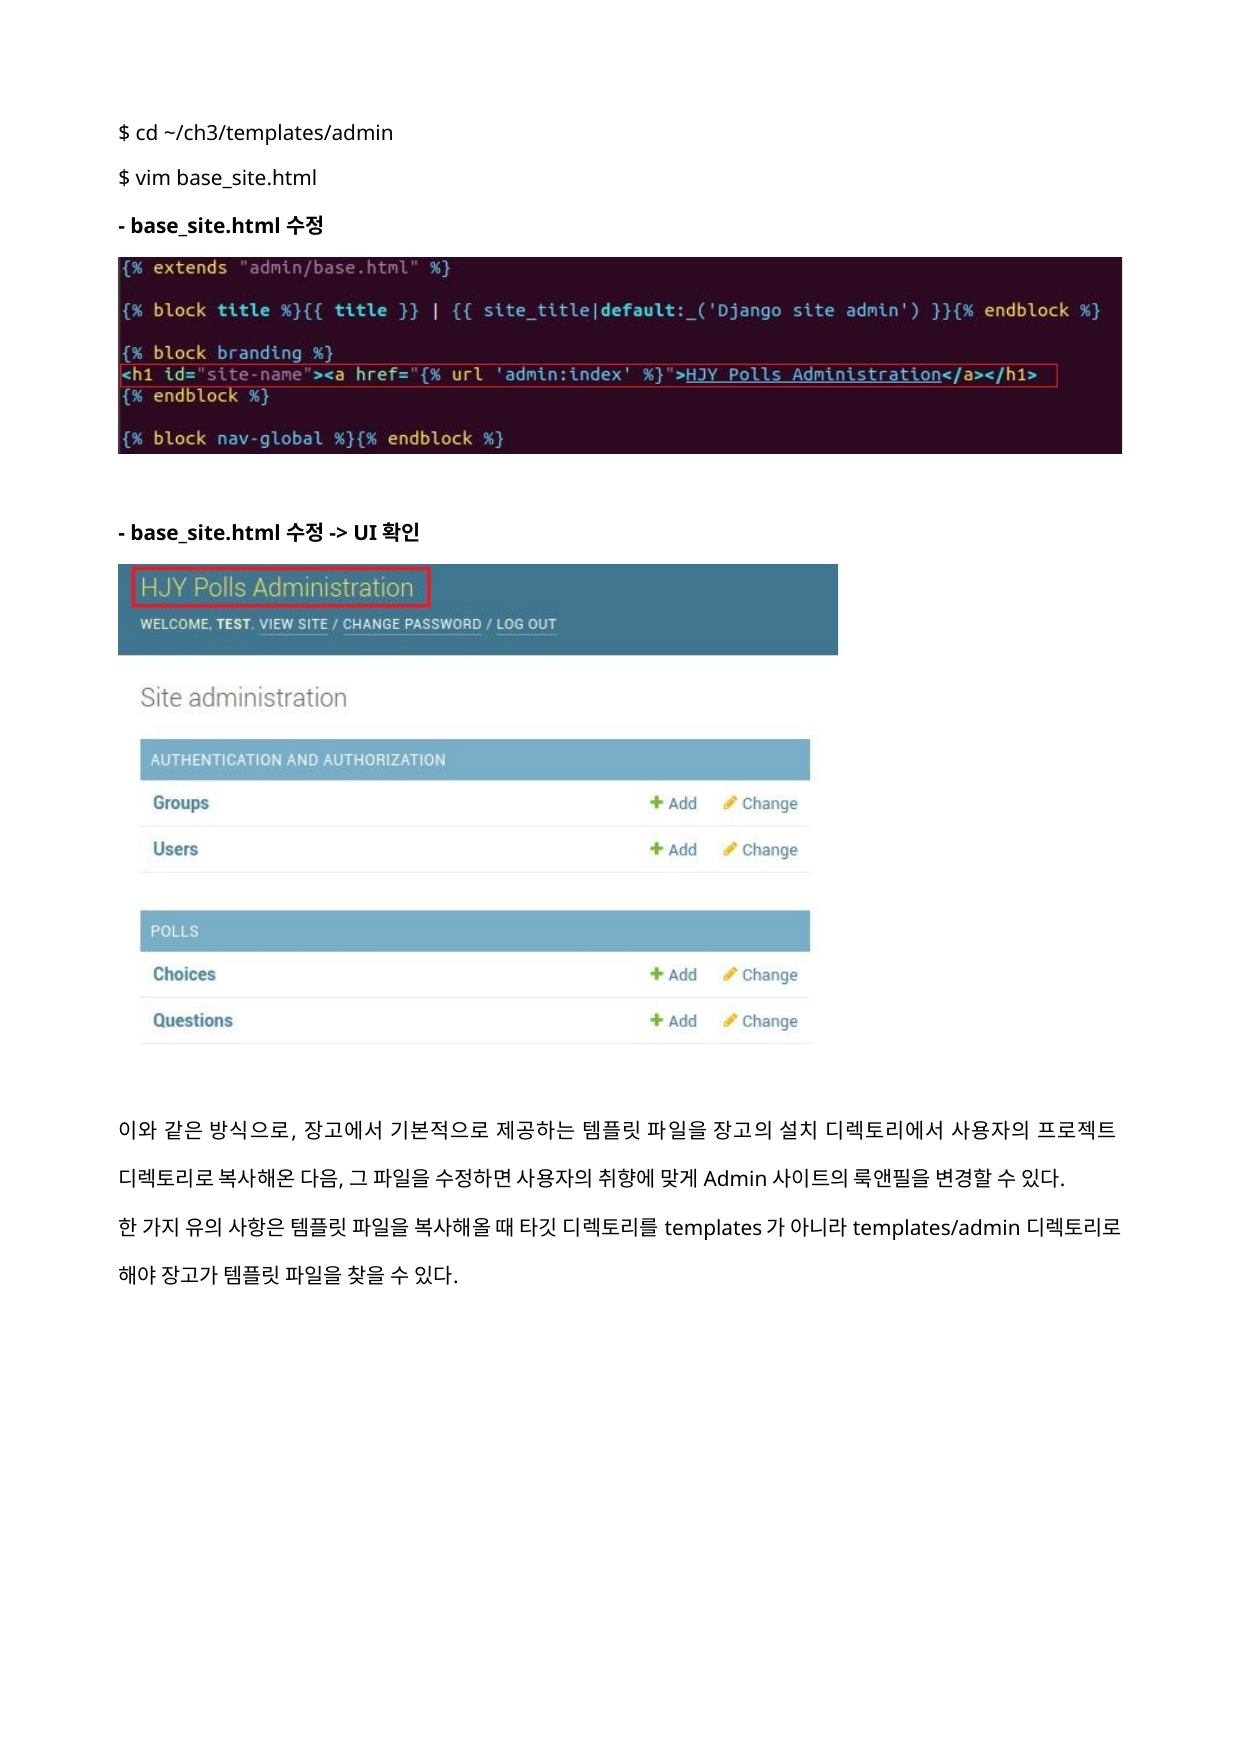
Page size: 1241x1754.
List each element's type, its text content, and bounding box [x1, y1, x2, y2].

text - base_site.html 수정 [118, 209, 1122, 239]
picture [118, 564, 839, 1097]
text $ cd ~/ch3/templates/admin [118, 118, 1122, 147]
text 한 가지 유의 사항은 템플릿 파일을 복사해올 때 타깃 디렉토리를 templates가 아니라 templates/admin 디렉토리로 해야 장고가 템플릿 파일을 찾을 수 있다. [118, 1211, 1122, 1289]
text $ vim base_site.html [118, 163, 1122, 192]
text - base_site.html 수정 -> UI 확인 [118, 516, 1122, 546]
text 이와 같은 방식으로, 장고에서 기본적으로 제공하는 템플릿 파일을 장고의 설치 디렉토리에서 사용자의 프로젝트 디렉토리로 복사해온 다음, 그 파일을 수정하면 사용자의 취향에 맞게 Admin 사이트의 룩앤필을 변경할 수 있다. [118, 1114, 1122, 1193]
picture [118, 257, 1123, 454]
